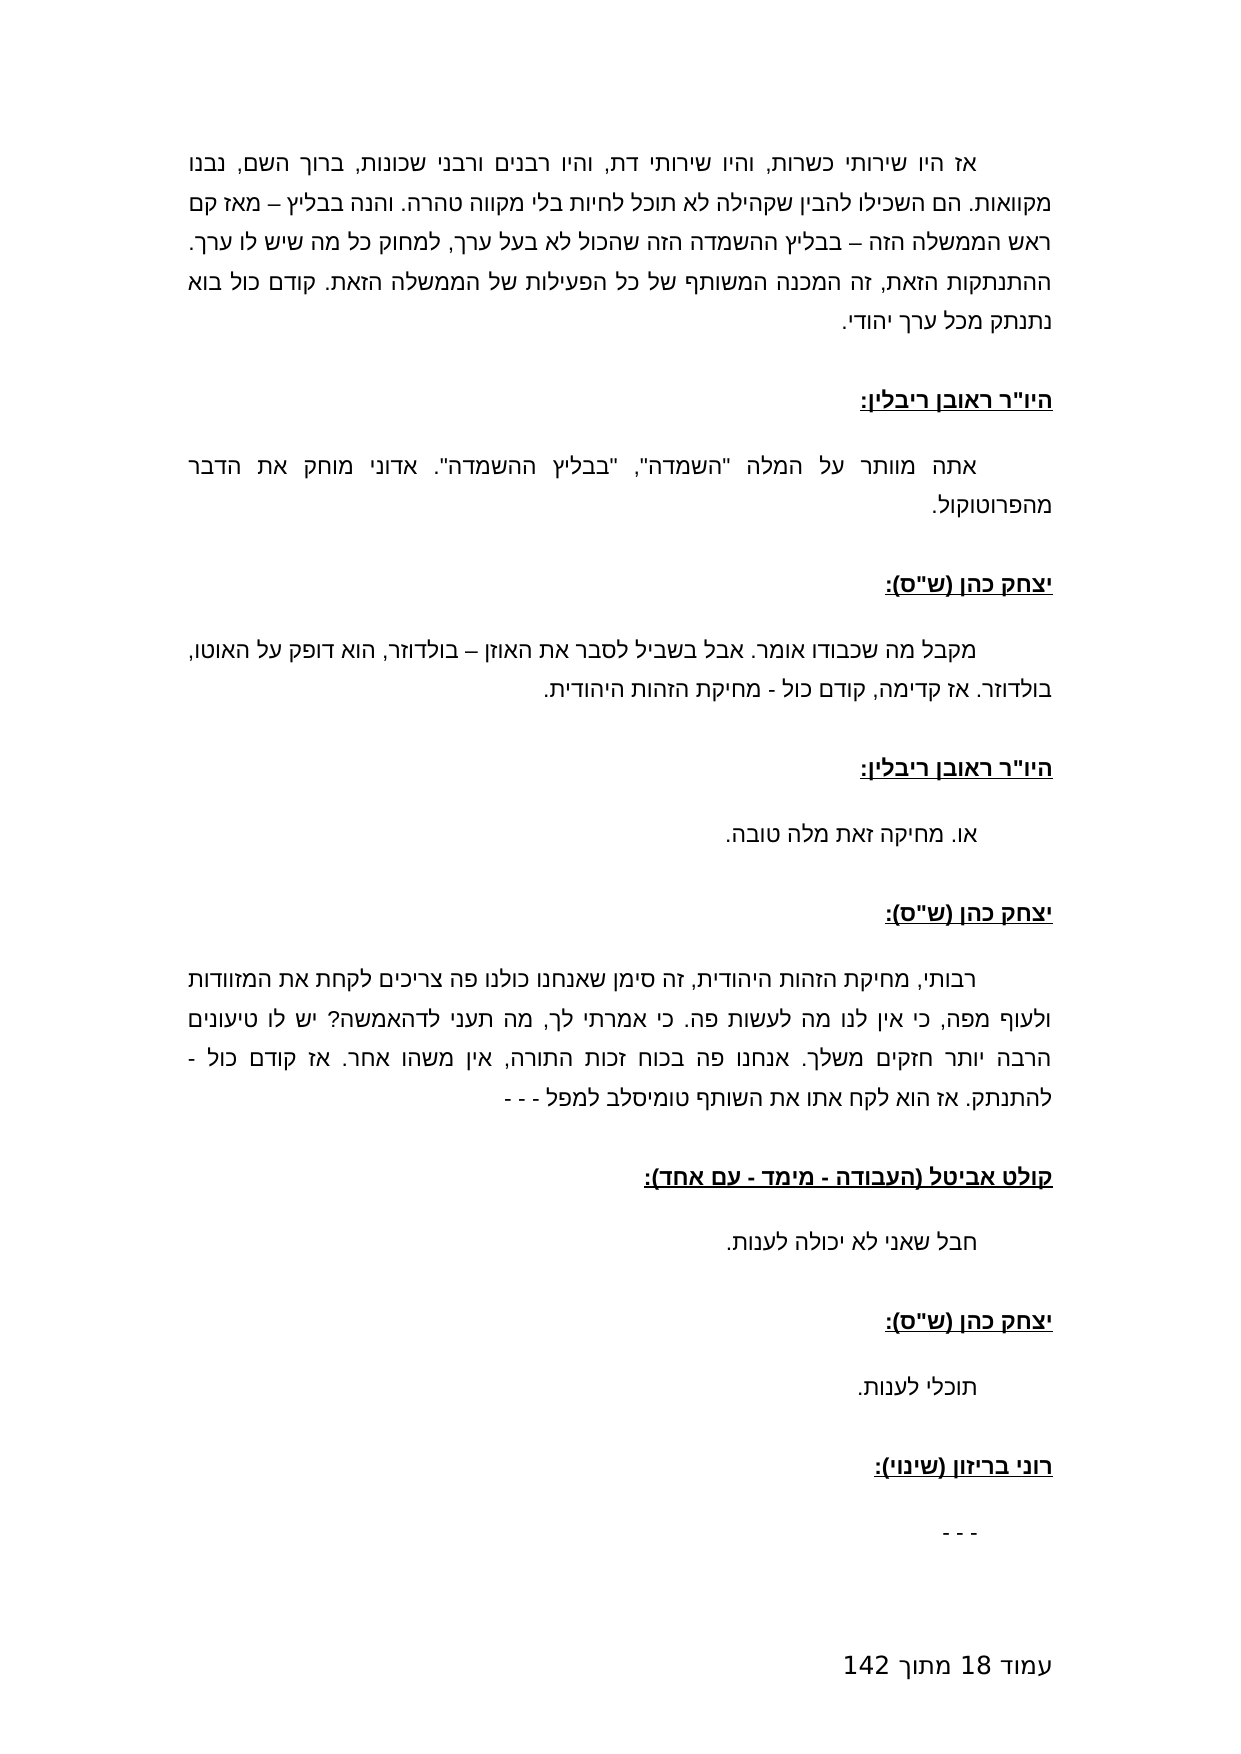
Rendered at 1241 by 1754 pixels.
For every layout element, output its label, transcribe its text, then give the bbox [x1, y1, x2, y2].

text יצחק כהן (ש"ס): [187, 1308, 1053, 1334]
text יצחק כהן (ש"ס): [187, 571, 1053, 597]
text היו"ר ראובן ריבלין: [187, 755, 1053, 782]
text רוני בריזון (שינוי): [187, 1453, 1053, 1479]
text או. מחיקה זאת מלה טובה. [187, 821, 1053, 848]
text מקבל מה שכבודו אומר. אבל בשביל לסבר את האוזן – בולדוזר, הוא דופק על האוטו, בולדוזר. אז קדימה, קודם כול - מחיקת הזהות היהודית. [187, 637, 1053, 703]
text רבותי, מחיקת הזהות היהודית, זה סימן שאנחנו כולנו פה צריכים לקחת את המזוודות ולעוף מפה, כי אין לנו מה לעשות פה. כי אמרתי לך, מה תעני לדהאמשה? יש לו טיעונים הרבה יותר חזקים משלך. אנחנו פה בכוח זכות התורה, אין משהו אחר. אז קודם כול - להתנתק. אז הוא לקח אתו את השותף טומיסלב למפל - - - [187, 966, 1053, 1111]
text חבל שאני לא יכולה לענות. [187, 1229, 1053, 1256]
text תוכלי לענות. [187, 1374, 1053, 1400]
text יצחק כהן (ש"ס): [187, 900, 1053, 927]
text קולט אביטל (העבודה - מימד - עם אחד): [187, 1163, 1053, 1190]
text - - - [187, 1519, 1053, 1545]
text אז היו שירותי כשרות, והיו שירותי דת, והיו רבנים ורבני שכונות, ברוך השם, נבנו מקוואות. הם השכילו להבין שקהילה לא תוכל לחיות בלי מקווה טהרה. והנה בבליץ – מאז קם ראש הממשלה הזה – בבליץ ההשמדה הזה שהכול לא בעל ערך, למחוק כל מה שיש לו ערך. ההתנתקות הזאת, זה המכנה המשותף של כל הפעילות של הממשלה הזאת. קודם כול בוא נתנתק מכל ערך יהודי. [187, 150, 1053, 334]
text אתה מוותר על המלה "השמדה", "בבליץ ההשמדה". אדוני מוחק את הדבר מהפרוטוקול. [187, 453, 1053, 518]
text היו"ר ראובן ריבלין: [187, 387, 1053, 413]
